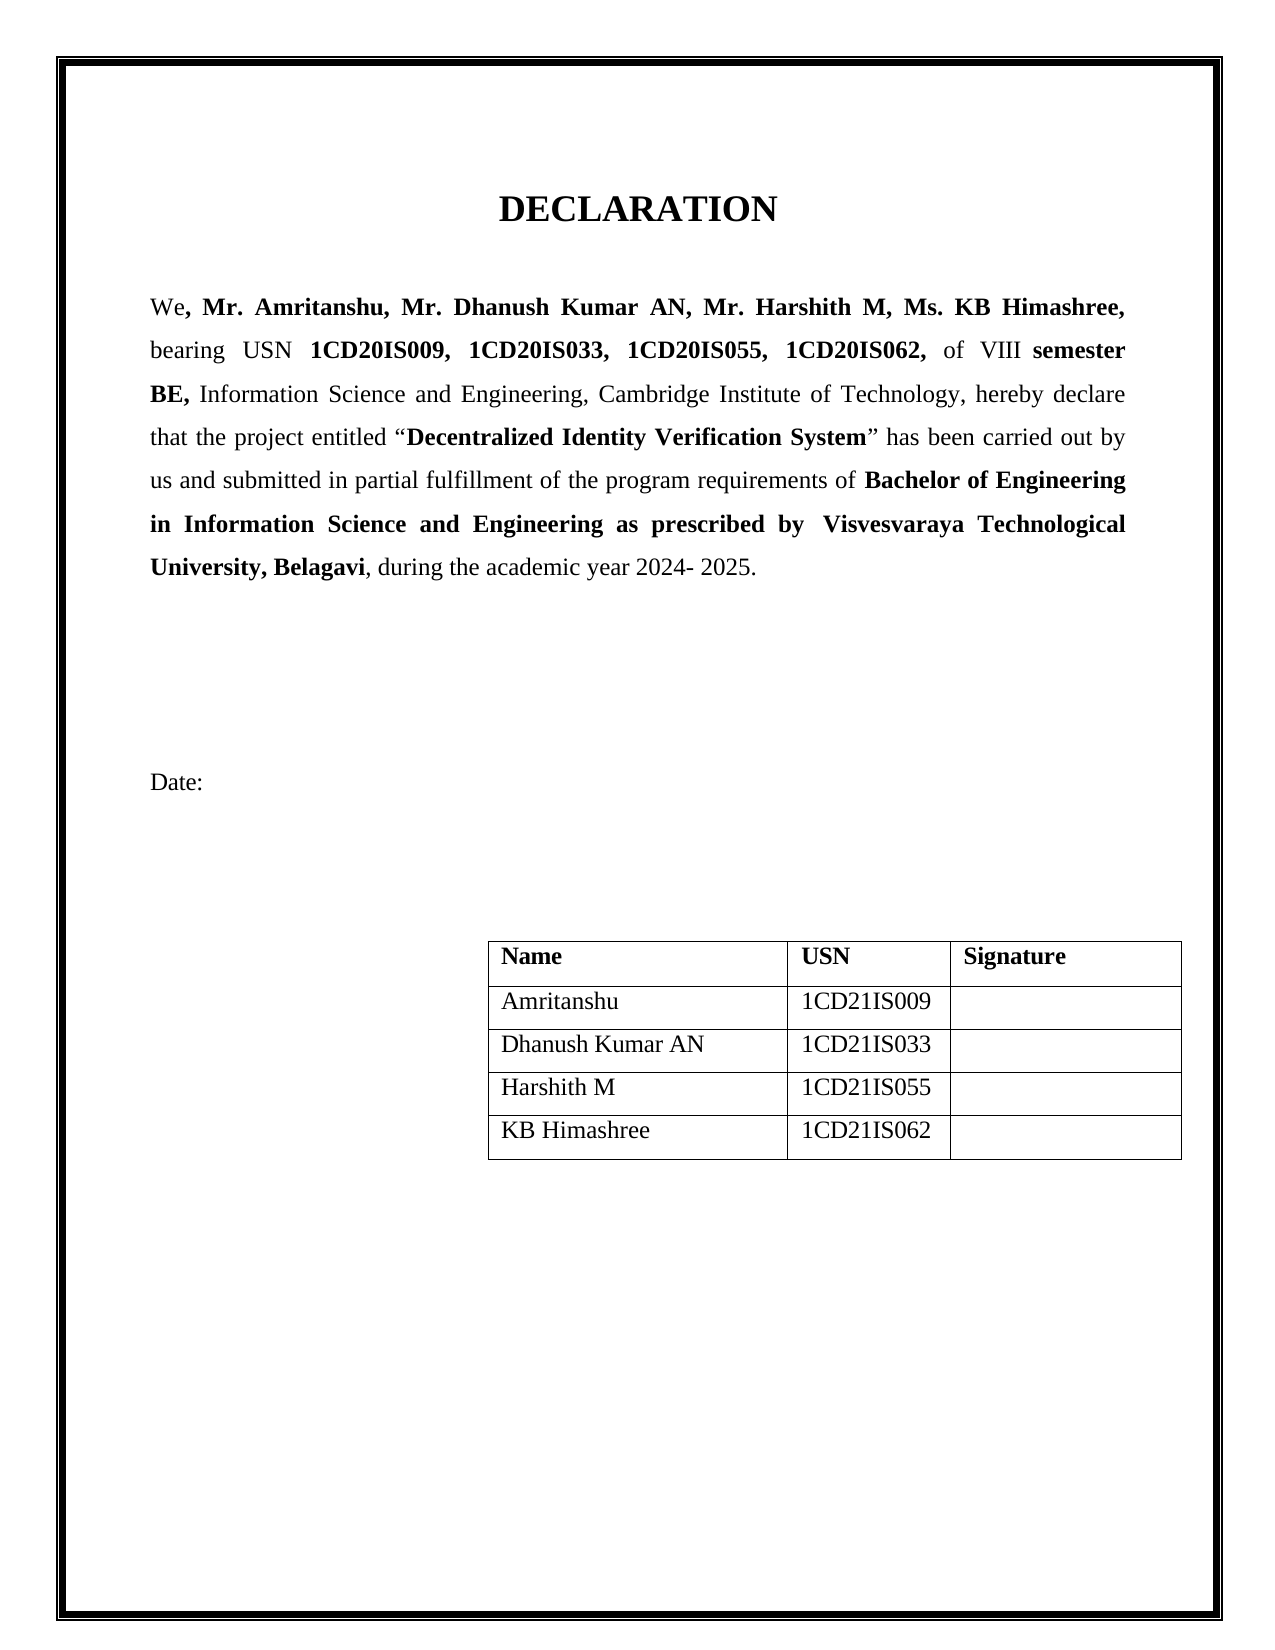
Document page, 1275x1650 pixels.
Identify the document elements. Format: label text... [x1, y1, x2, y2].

table_cell Amritanshu [489, 987, 787, 1029]
table_header USN [788, 942, 950, 986]
table_cell [951, 1116, 1181, 1158]
table_cell Harshith M [489, 1073, 787, 1115]
subtitle DECLARATION [79, 186, 1197, 229]
table_cell Dhanush Kumar AN [489, 1030, 787, 1072]
table_cell 1CD21IS009 [788, 987, 950, 1029]
table_cell 1CD21IS055 [788, 1073, 950, 1115]
table_header Name [489, 942, 787, 986]
table_cell [951, 987, 1181, 1029]
subtitle We, Mr. Amritanshu, Mr. Dhanush Kumar AN, Mr. Harshith M, Ms. KB Himashree, bearing USN 1CD20IS009, 1CD20IS033, 1CD20IS055, 1CD20IS062, of VIII semester BE, Information Science and Engineering, Cambridge Institute of Technology, hereby declare that the project entitled “Decentralized Identity Verification System” has been carried out by us and submitted in partial fulfillment of the program requirements of Bachelor of Engineering in Information Science and Engineering as prescribed by Visvesvaraya Technological University, Belagavi, during the academic year 2024- 2025. [150, 292, 1126, 581]
table_cell 1CD21IS033 [788, 1030, 950, 1072]
table_cell [951, 1073, 1181, 1115]
table_cell 1CD21IS062 [788, 1116, 950, 1158]
table_header Signature [951, 942, 1181, 986]
text Date: [150, 767, 1198, 796]
table_cell KB Himashree [489, 1116, 787, 1158]
table_cell [951, 1030, 1181, 1072]
